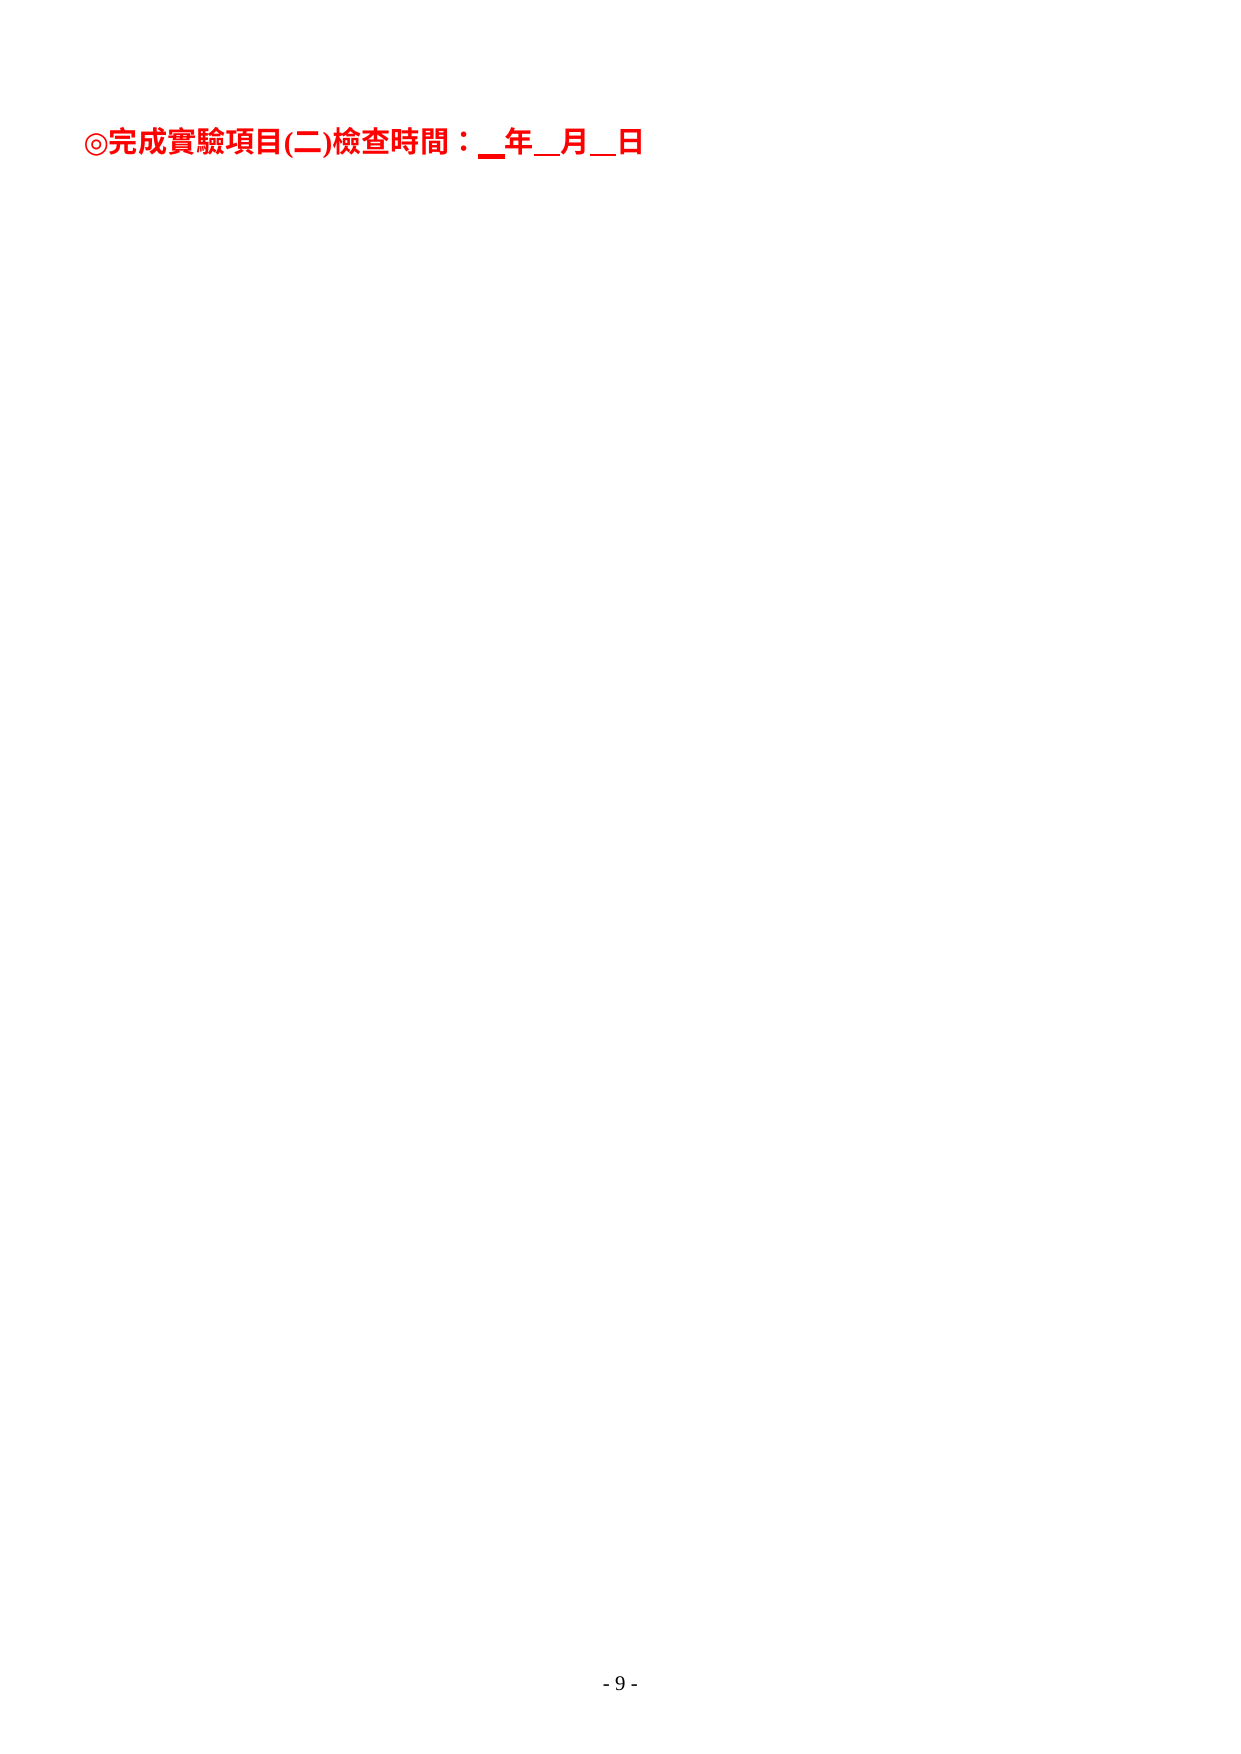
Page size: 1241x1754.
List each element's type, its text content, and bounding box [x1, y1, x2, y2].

text ◎完成實驗項目(二)檢查時間： 年 月 日 [83, 118, 1157, 161]
